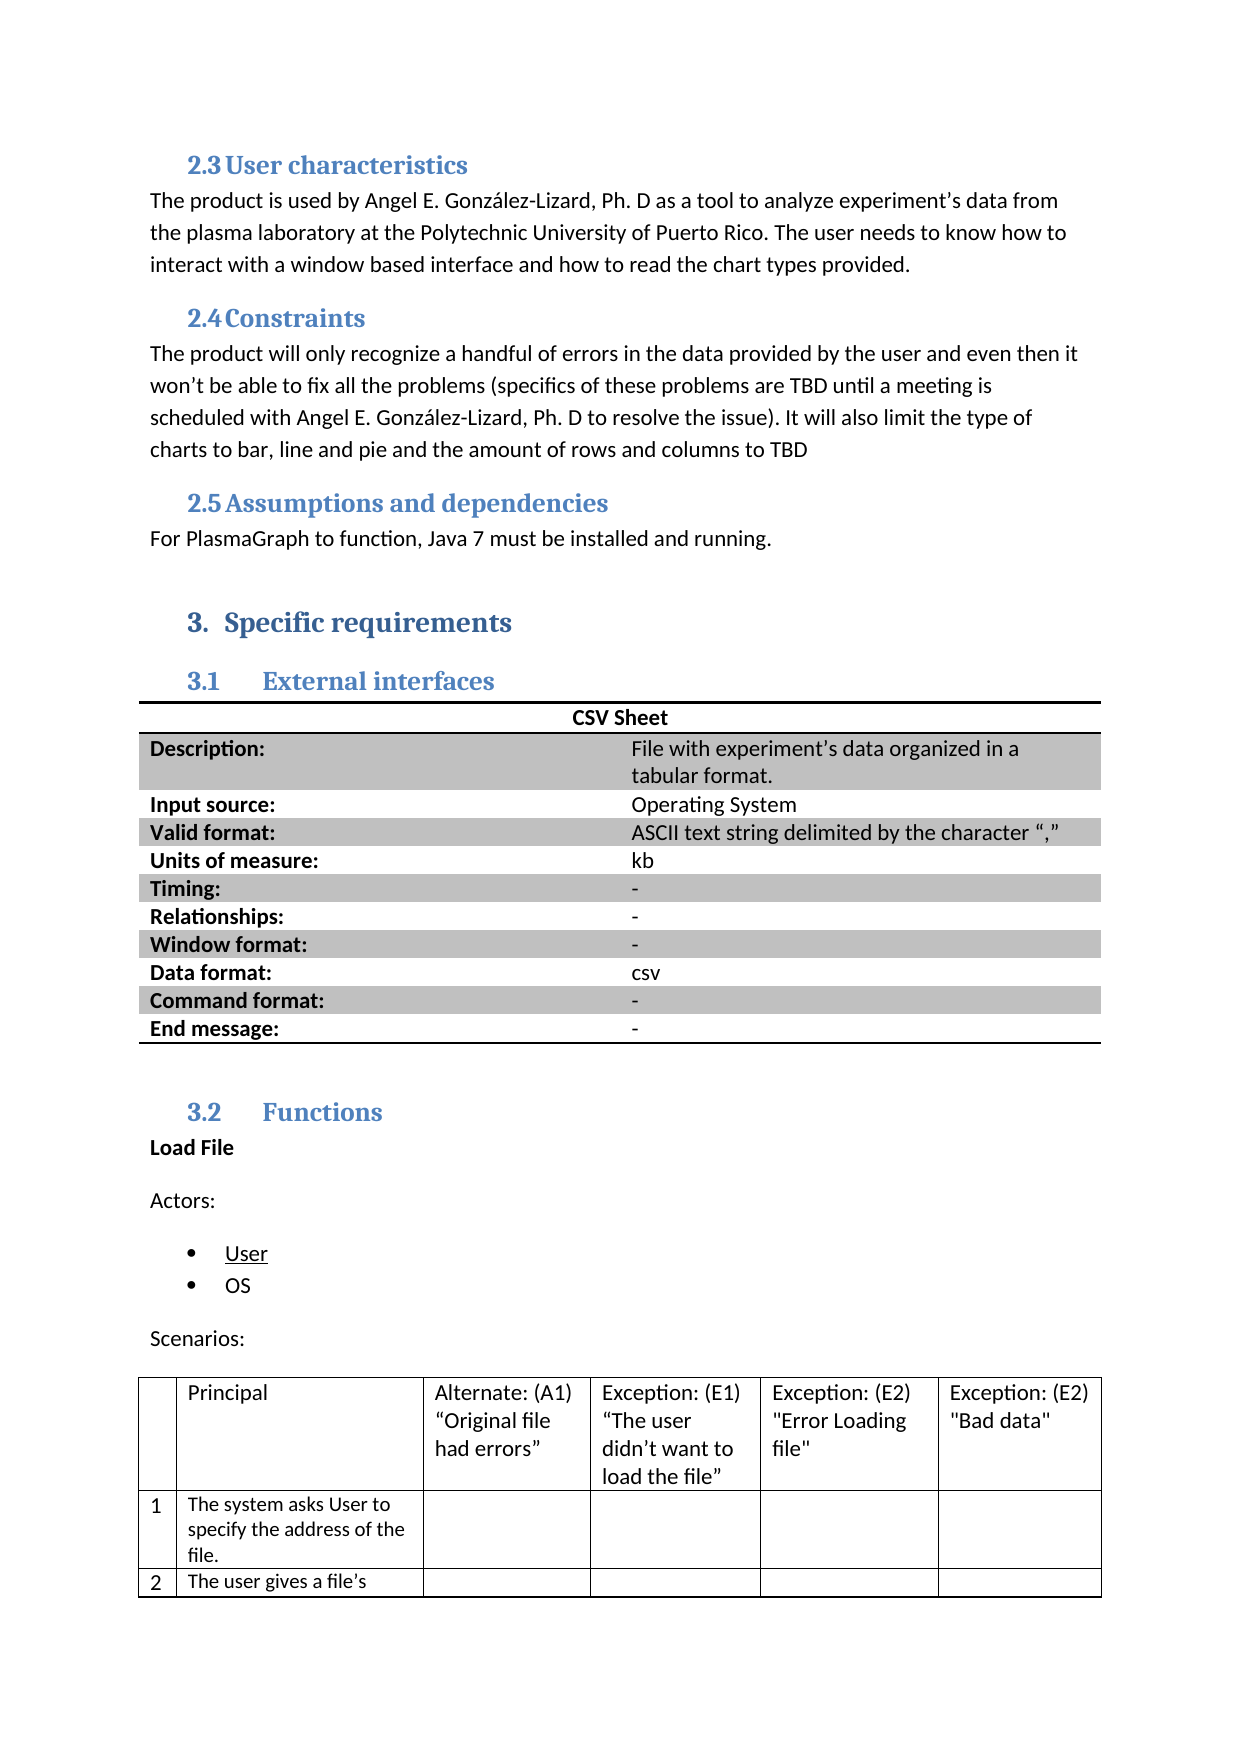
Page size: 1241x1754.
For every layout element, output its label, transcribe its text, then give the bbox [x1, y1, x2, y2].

table_header Exception: (E1) “The user didn’t want to load the file” [591, 1378, 760, 1490]
text Load File [150, 1133, 1090, 1161]
text The product is used by Angel E. González-Lizard, Ph. D as a tool to analyze experiment’s data from the plasma laboratory at the Polytechnic University of Puerto Rico. The user needs to know how to interact with a window based interface and how to read the chart types provided. [150, 186, 1090, 278]
table_cell File with experiment’s data organized in a tabular format. [620, 734, 1101, 790]
list OS [187, 1271, 1090, 1299]
table_cell The system asks User to specify the address of the file. [177, 1491, 423, 1567]
subtitle Specific requirements [187, 606, 1090, 640]
text Actors: [150, 1186, 1090, 1214]
subtitle External interfaces [187, 666, 1090, 697]
table_cell [424, 1491, 590, 1567]
subtitle Constraints [187, 303, 1090, 334]
table_cell - [620, 986, 1101, 1014]
table_cell - [620, 902, 1101, 930]
table_cell [761, 1491, 938, 1567]
subtitle Assumptions and dependencies [187, 488, 1090, 519]
table_header Exception: (E2) "Error Loading file" [761, 1378, 938, 1490]
table_cell [424, 1569, 590, 1596]
table_cell Description: [139, 734, 620, 790]
table_cell kb [620, 846, 1101, 874]
table_header Exception: (E2) "Bad data" [939, 1378, 1101, 1490]
table_header Alternate: (A1) “Original file had errors” [424, 1378, 590, 1490]
table_cell [591, 1569, 760, 1596]
table_cell Relationships: [139, 902, 620, 930]
text For PlasmaGraph to function, Java 7 must be installed and running. [150, 524, 1090, 552]
table_cell 2 [139, 1569, 176, 1596]
table_cell [761, 1569, 938, 1596]
table_cell Timing: [139, 874, 620, 902]
table_cell Command format: [139, 986, 620, 1014]
text Scenarios: [150, 1324, 1090, 1352]
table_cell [177, 1569, 423, 1596]
subtitle User characteristics [187, 150, 1090, 181]
table_header [139, 1378, 176, 1490]
table_cell [939, 1569, 1101, 1596]
table_cell [939, 1491, 1101, 1567]
table_cell csv [620, 958, 1101, 986]
table_cell Operating System [620, 790, 1101, 818]
table_cell - [620, 874, 1101, 902]
table_cell End message: [139, 1014, 620, 1042]
table_cell ASCII text string delimited by the character “,” [620, 818, 1101, 846]
table_header CSV Sheet [139, 704, 1101, 732]
table_cell 1 [139, 1491, 176, 1567]
table_header Principal [177, 1378, 423, 1490]
table_cell Units of measure: [139, 846, 620, 874]
list User [187, 1239, 1090, 1267]
text The product will only recognize a handful of errors in the data provided by the user and even then it won’t be able to fix all the problems (specifics of these problems are TBD until a meeting is scheduled with Angel E. González-Lizard, Ph. D to resolve the issue). It will also limit the type of charts to bar, line and pie and the amount of rows and columns to TBD [150, 339, 1090, 463]
table_cell Input source: [139, 790, 620, 818]
table_cell Data format: [139, 958, 620, 986]
table_cell - [620, 930, 1101, 958]
table_cell Valid format: [139, 818, 620, 846]
subtitle Functions [187, 1097, 1090, 1128]
table_cell - [620, 1014, 1101, 1042]
table_cell Window format: [139, 930, 620, 958]
table_cell [591, 1491, 760, 1567]
